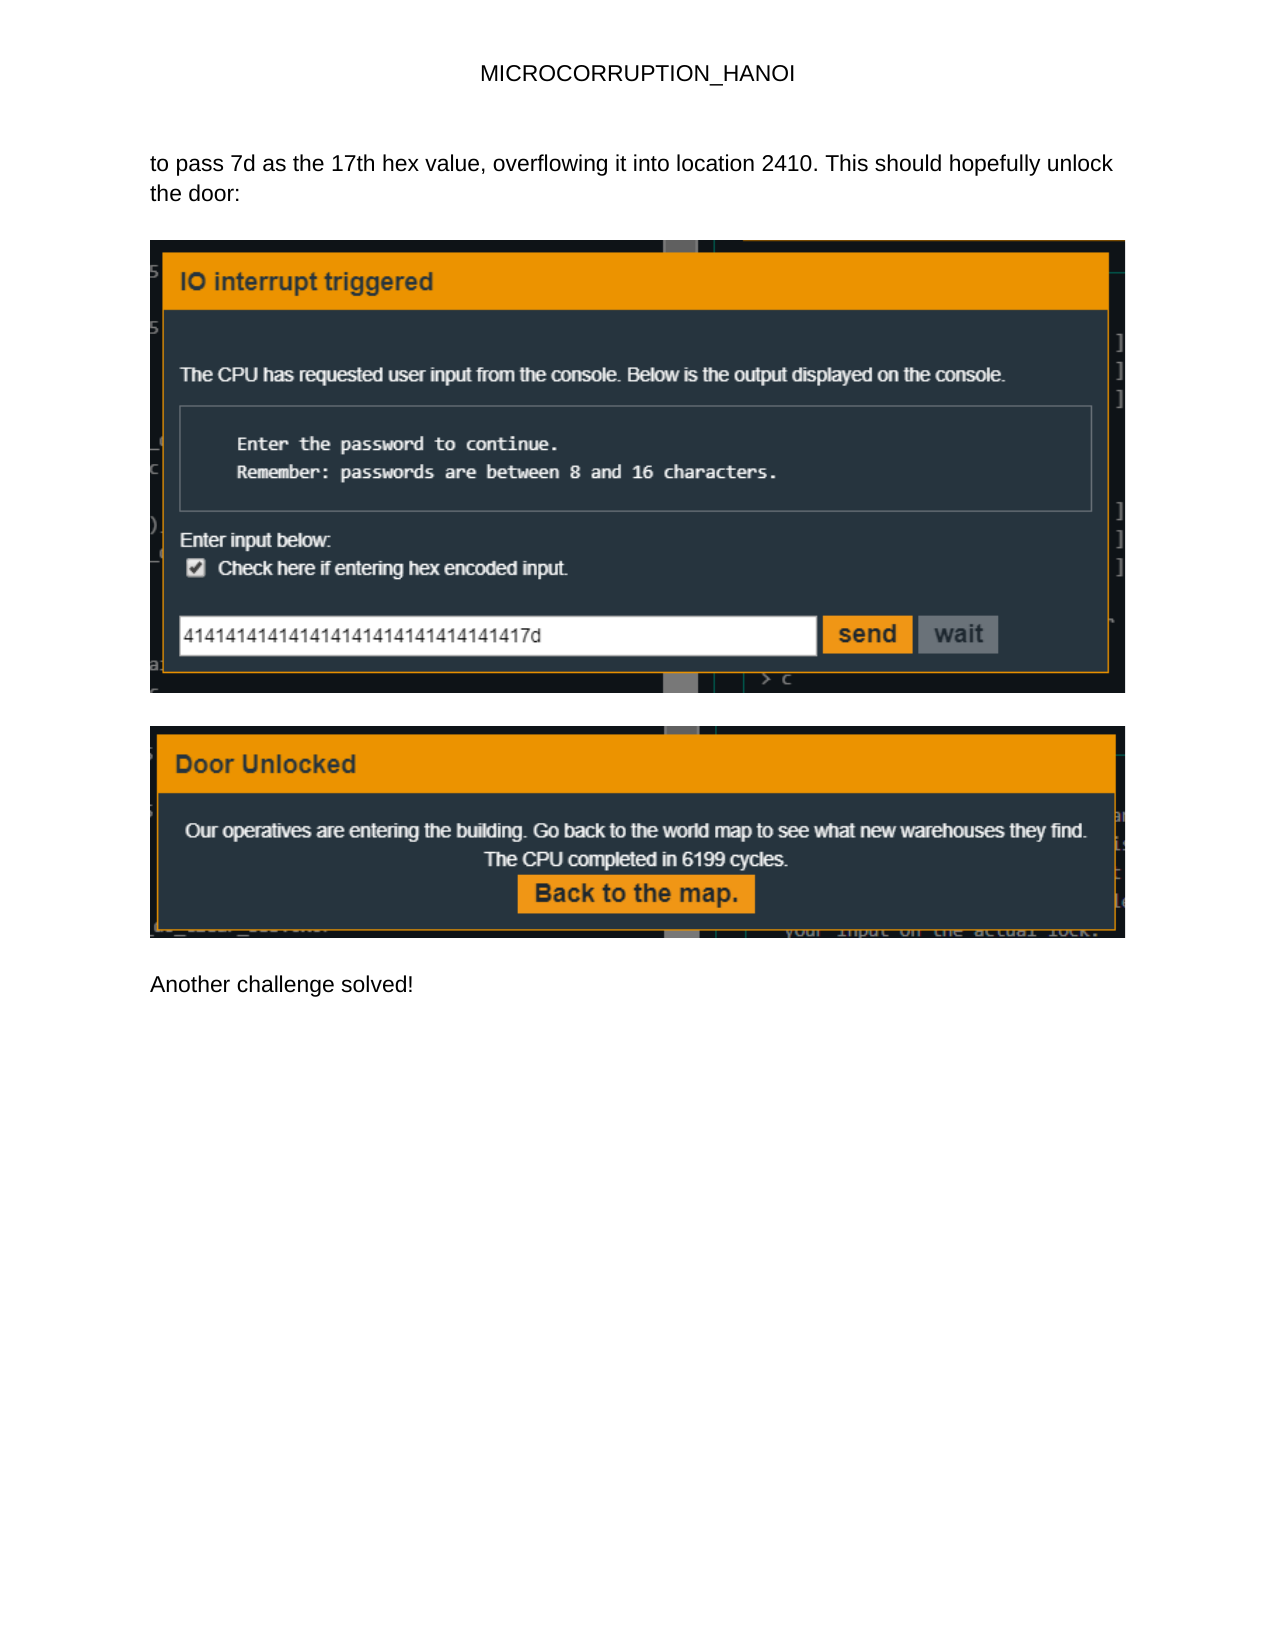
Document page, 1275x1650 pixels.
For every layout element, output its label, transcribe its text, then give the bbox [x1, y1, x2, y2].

picture [150, 240, 1125, 693]
text Another challenge solved! [150, 971, 1125, 998]
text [150, 150, 1125, 207]
picture [150, 726, 1125, 938]
